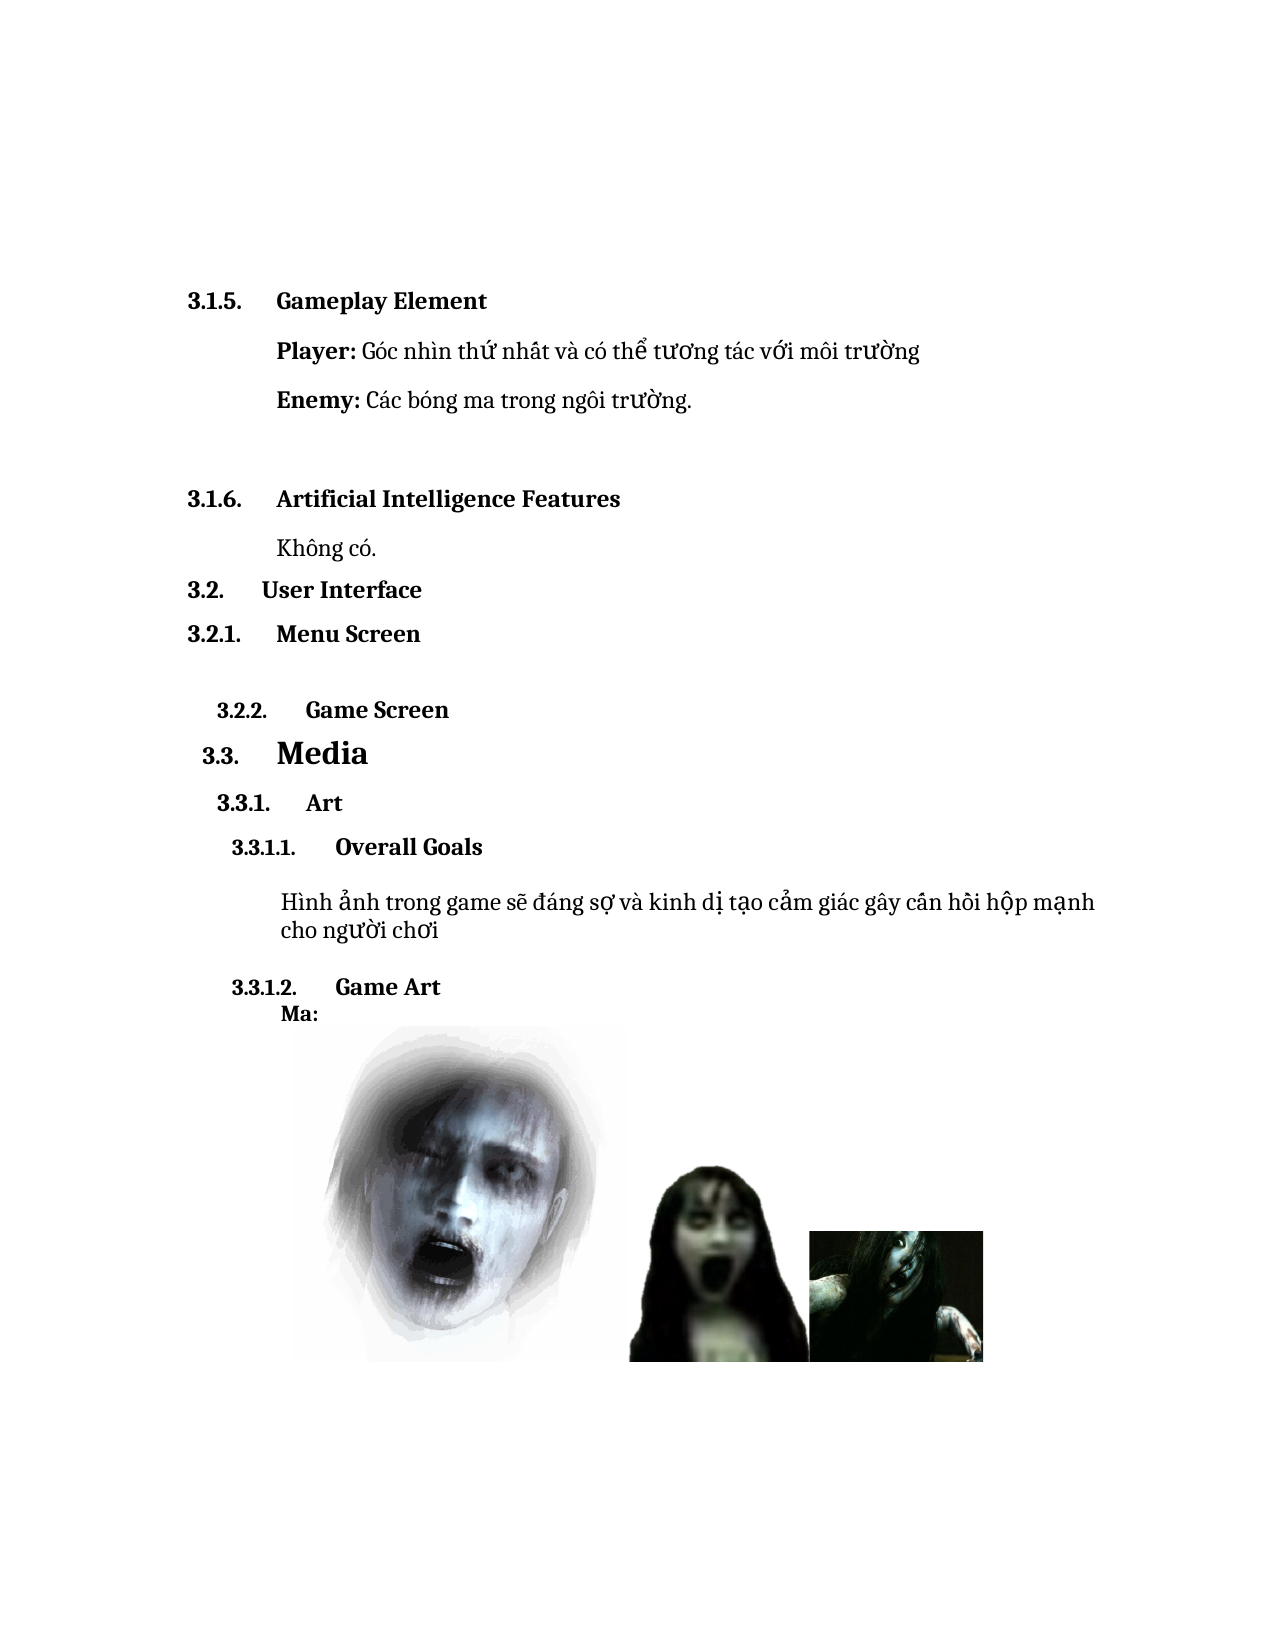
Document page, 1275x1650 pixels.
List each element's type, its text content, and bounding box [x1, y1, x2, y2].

subtitle Menu Screen [188, 620, 1098, 649]
subtitle Overall Goals [232, 832, 1098, 861]
subtitle Game Art [232, 974, 1098, 1001]
subtitle Player: Góc nhìn thứ nhất và có thể tương tác với môi trường [276, 336, 1098, 365]
subtitle Không có. [276, 534, 1098, 563]
text Ma: [281, 1001, 1098, 1027]
subtitle User Interface [188, 576, 1098, 605]
list Media [202, 734, 1098, 773]
picture [292, 1026, 984, 1362]
subtitle Enemy: Các bóng ma trong ngôi trường. [276, 386, 1098, 415]
list Art [217, 789, 1098, 817]
list Game Screen [217, 696, 1098, 724]
subtitle Artificial Intelligence Features [188, 484, 1098, 513]
subtitle Gameplay Element [188, 286, 1098, 315]
text Hình ảnh trong game sẽ đáng sợ và kinh dị tạo cảm giác gây cấn hồi hộp mạnh cho người chơi [281, 887, 1098, 945]
